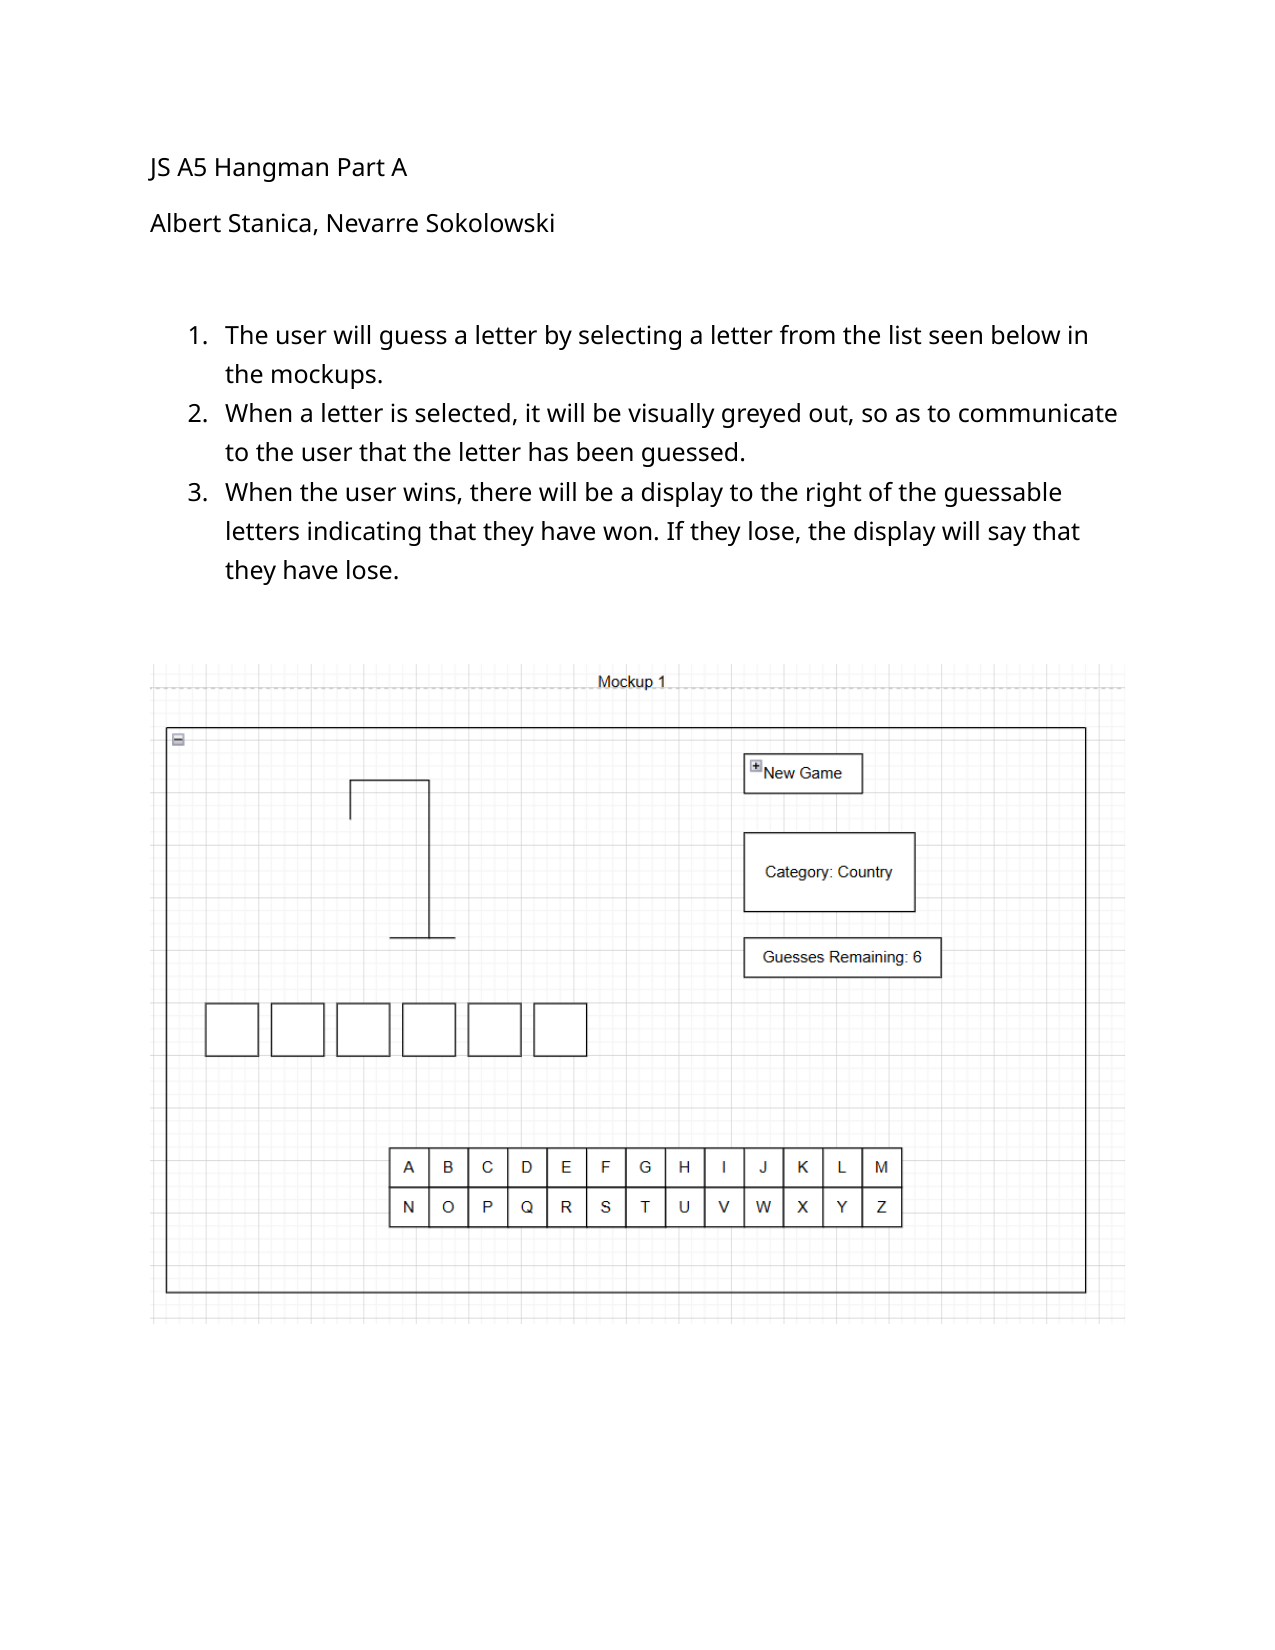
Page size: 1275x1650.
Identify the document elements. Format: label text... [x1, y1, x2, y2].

list When the user wins, there will be a display to the right of the guessable letters indicating that they have won. If they lose, the display will say that they have lose. [187, 474, 1125, 587]
text JS A5 Hangman Part A [150, 150, 1125, 184]
list The user will guess a letter by selecting a letter from the list seen below in the mockups. [187, 317, 1125, 391]
list When a letter is selected, it will be visually greyed out, so as to communicate to the user that the letter has been guessed. [187, 396, 1125, 469]
text Albert Stanica, Nevarre Sokolowski [150, 206, 1125, 240]
picture [150, 664, 1125, 1324]
